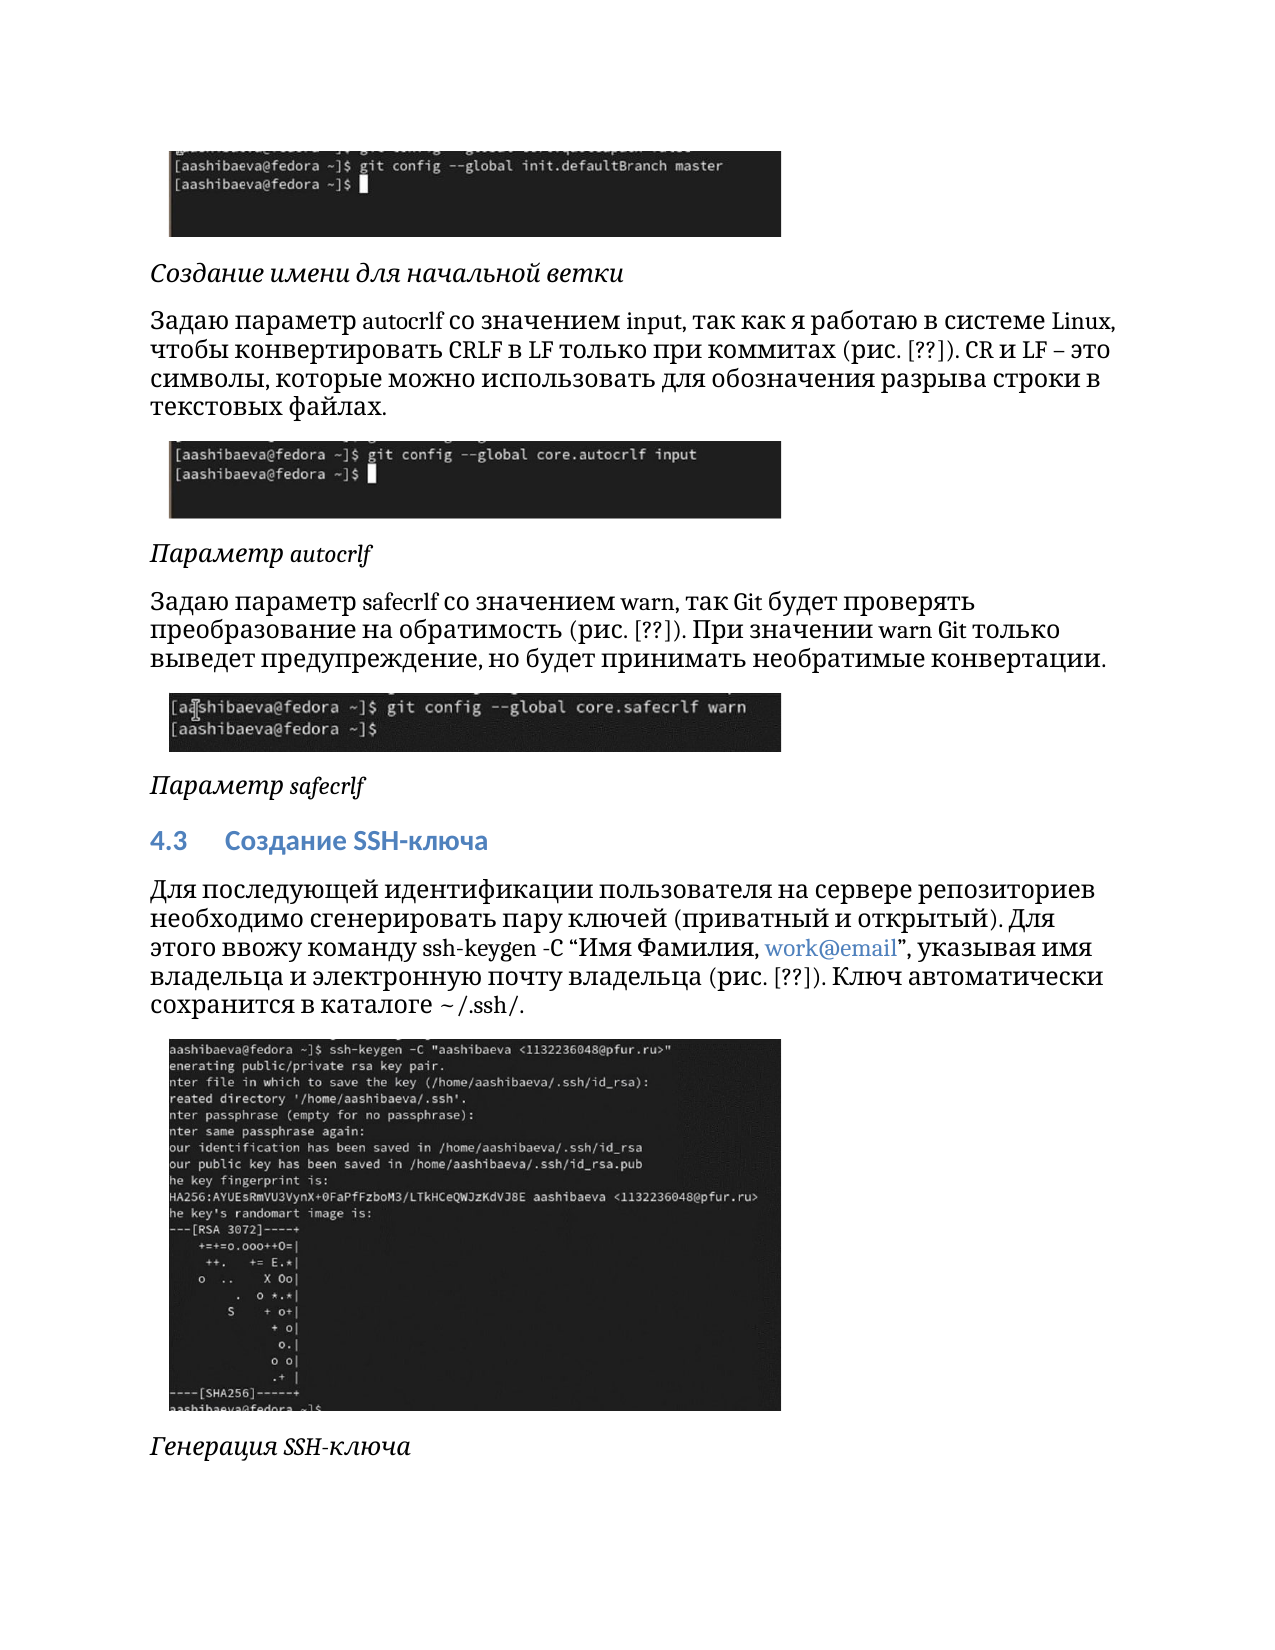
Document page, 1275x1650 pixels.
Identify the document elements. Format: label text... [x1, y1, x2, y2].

picture [168, 692, 782, 752]
subtitle 4.3 Создание SSH-ключа [150, 822, 1125, 857]
picture [168, 440, 782, 519]
text Параметр autocrlf [150, 540, 1125, 569]
text Задаю параметр safecrlf со значением warn, так Git будет проверять преобразование на обратимость (рис. [??]). При значении warn Git только выведет предупреждение, но будет принимать необратимые конвертации. [150, 587, 1125, 674]
picture [168, 150, 782, 239]
text Задаю параметр autocrlf со значением input, так как я работаю в системе Linux, чтобы конвертировать CRLF в LF только при коммитах (рис. [??]). CR и LF – это символы, которые можно использовать для обозначения разрыва строки в текстовых файлах. [150, 307, 1125, 422]
text Для последующей идентификации пользователя на сервере репозиториев необходимо сгенерировать пару ключей (приватный и открытый). Для этого ввожу команду ssh-keygen -C “Имя Фамилия, work@email”, указывая имя владельца и электронную почту владельца (рис. [??]). Ключ автоматически сохранится в каталоге ~/.ssh/. [150, 876, 1125, 1020]
text Параметр safecrlf [150, 772, 1125, 801]
text Создание имени для начальной ветки [150, 259, 1125, 288]
text Генерация SSH-ключа [150, 1433, 1125, 1462]
picture [168, 1038, 782, 1412]
